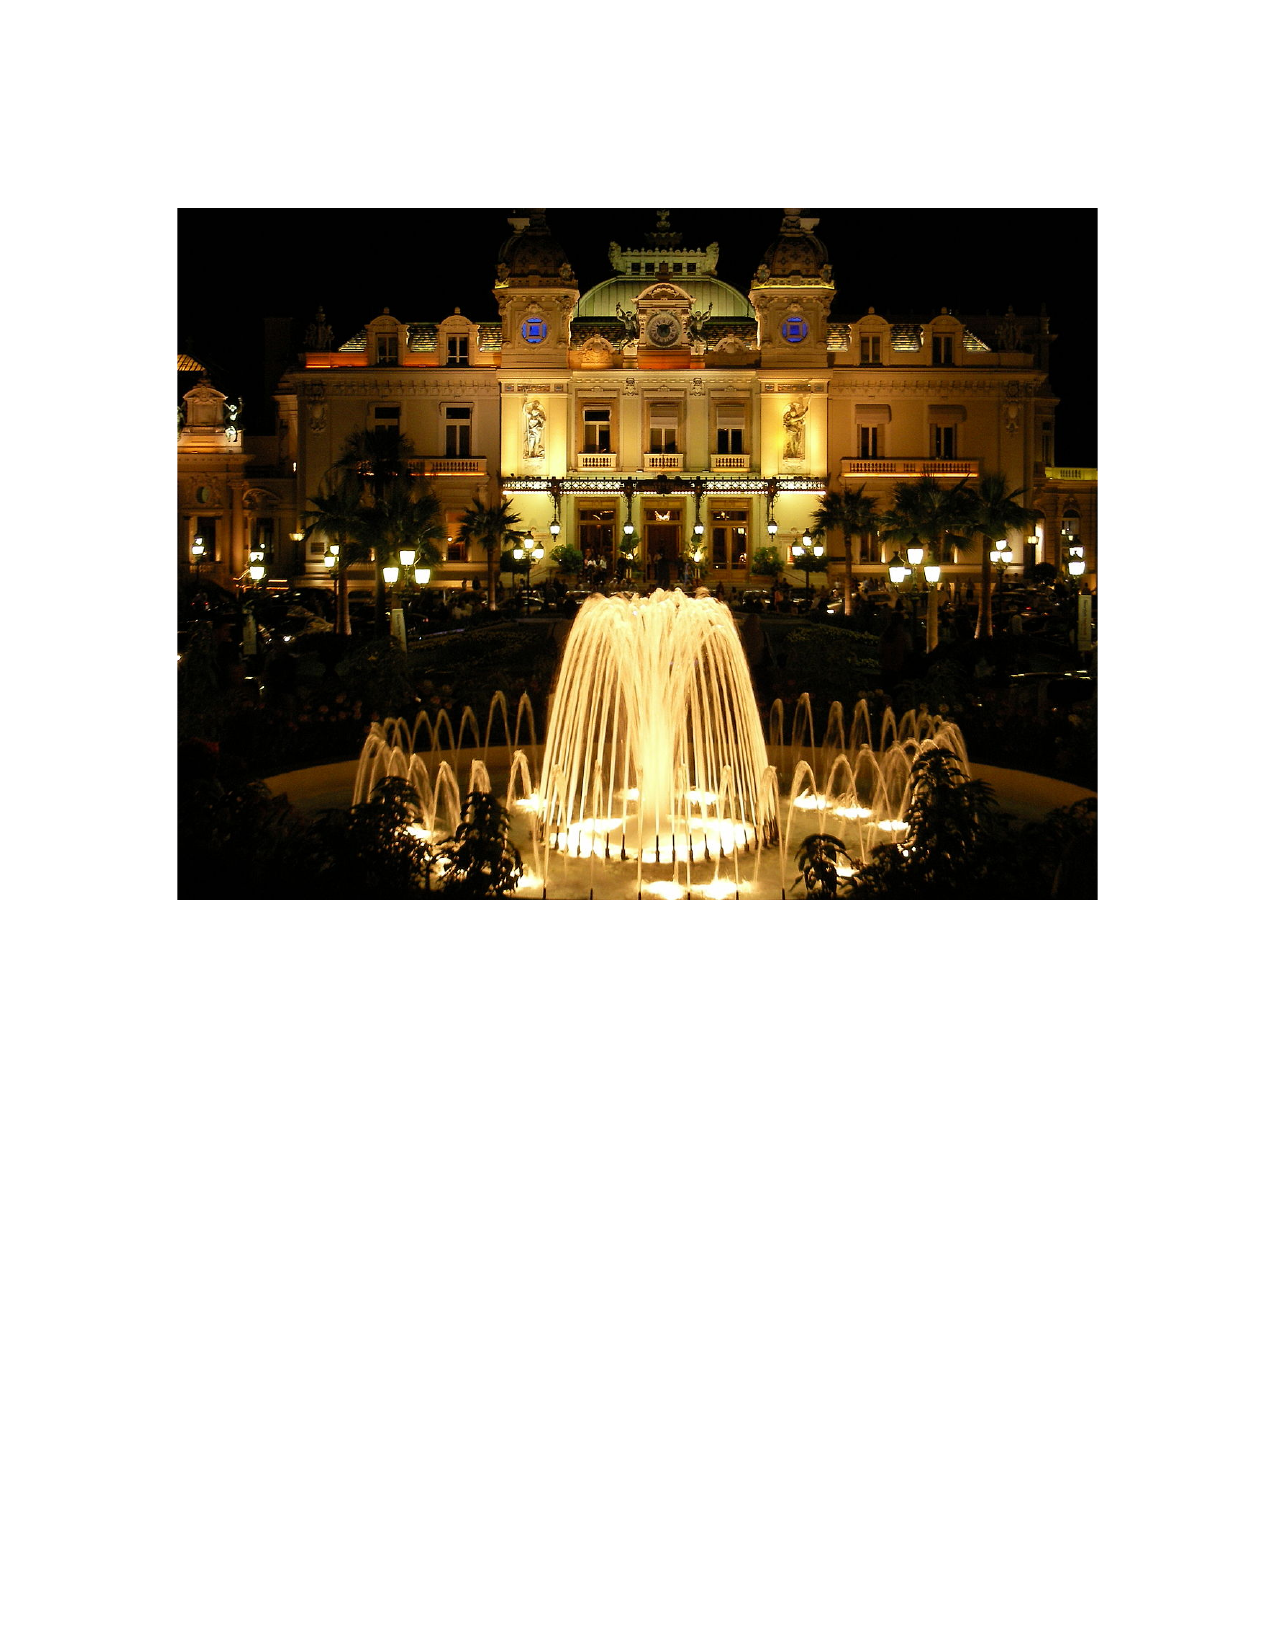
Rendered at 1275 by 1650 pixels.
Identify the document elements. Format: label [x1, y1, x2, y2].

picture [177, 208, 1098, 900]
